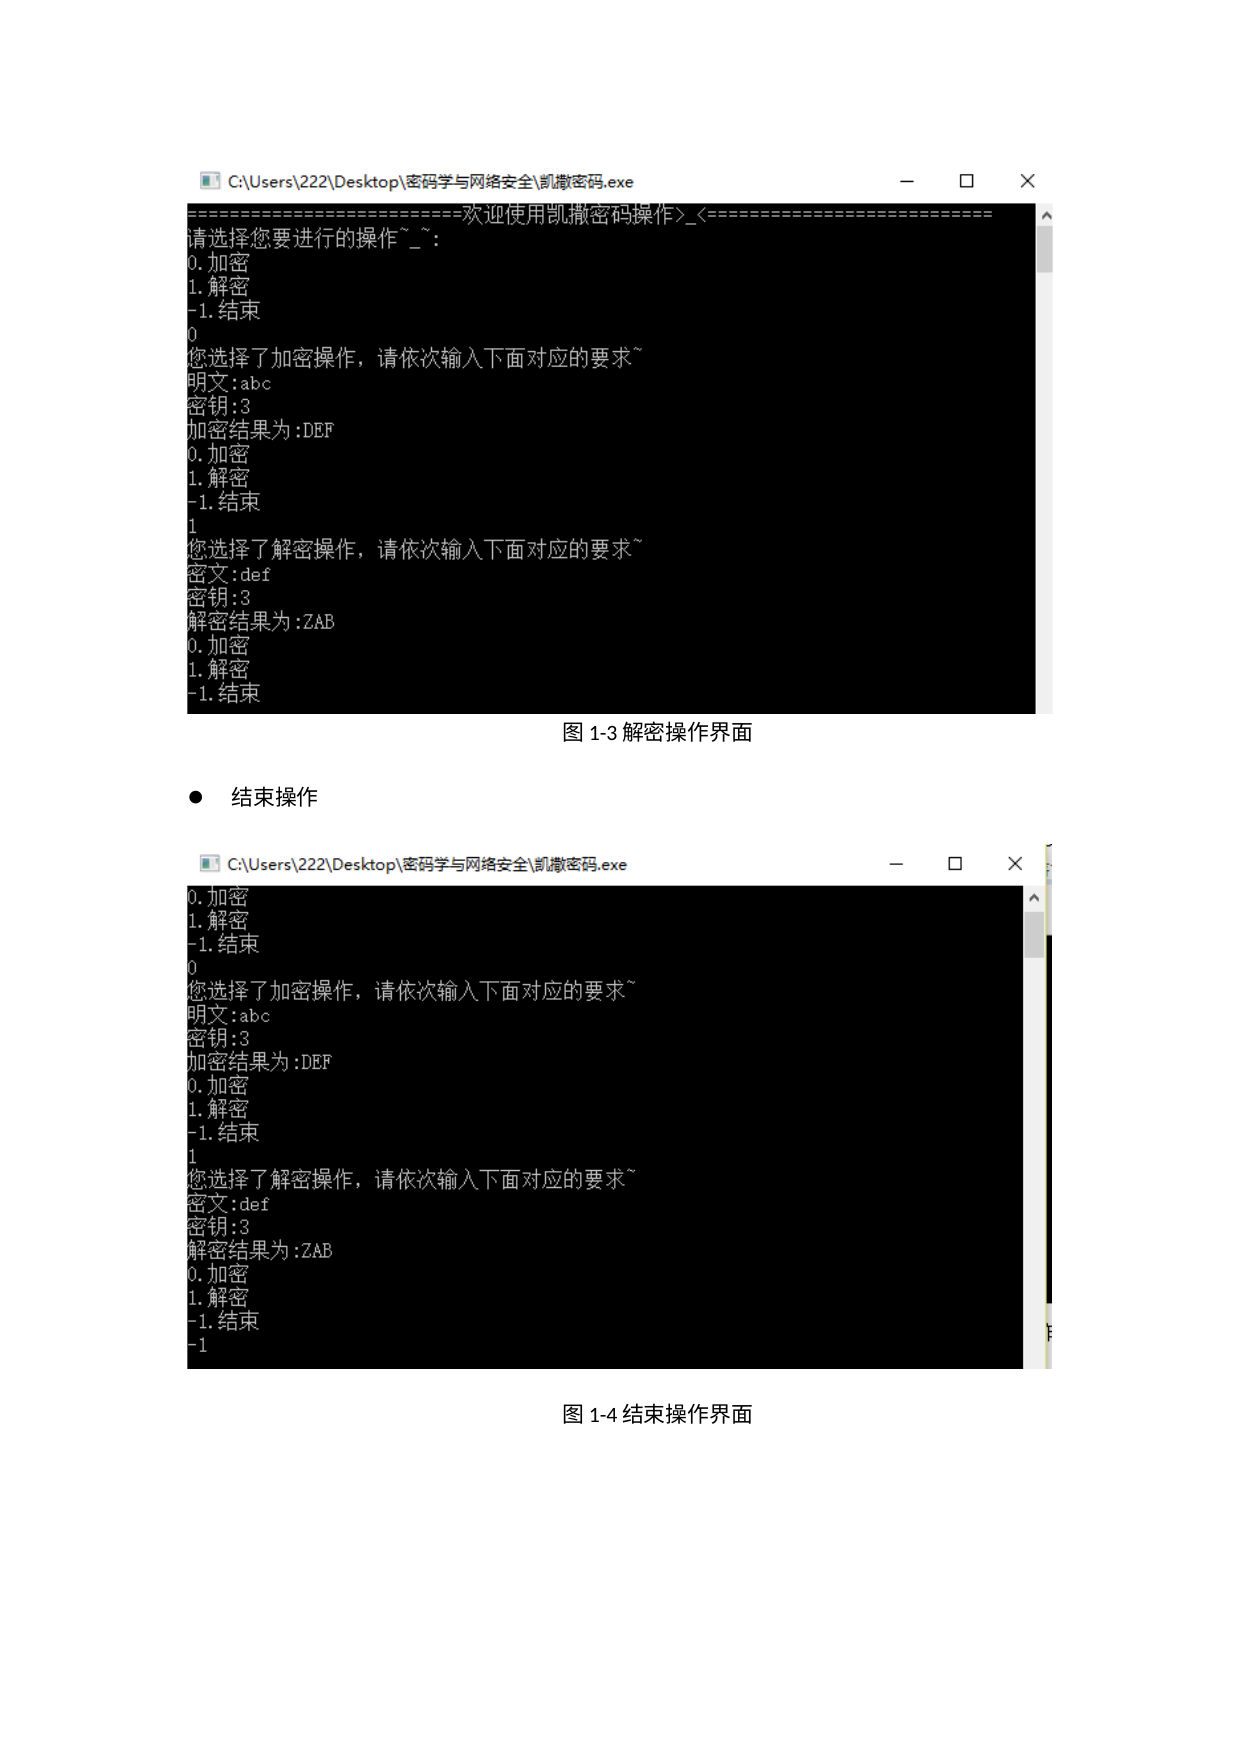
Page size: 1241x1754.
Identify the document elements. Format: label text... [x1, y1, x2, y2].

picture [187, 162, 1053, 714]
picture [187, 844, 1052, 1369]
list 结束操作 [187, 779, 1053, 812]
text 图1-3解密操作界面 [262, 714, 1053, 747]
text 图1-4结束操作界面 [262, 1397, 1053, 1429]
